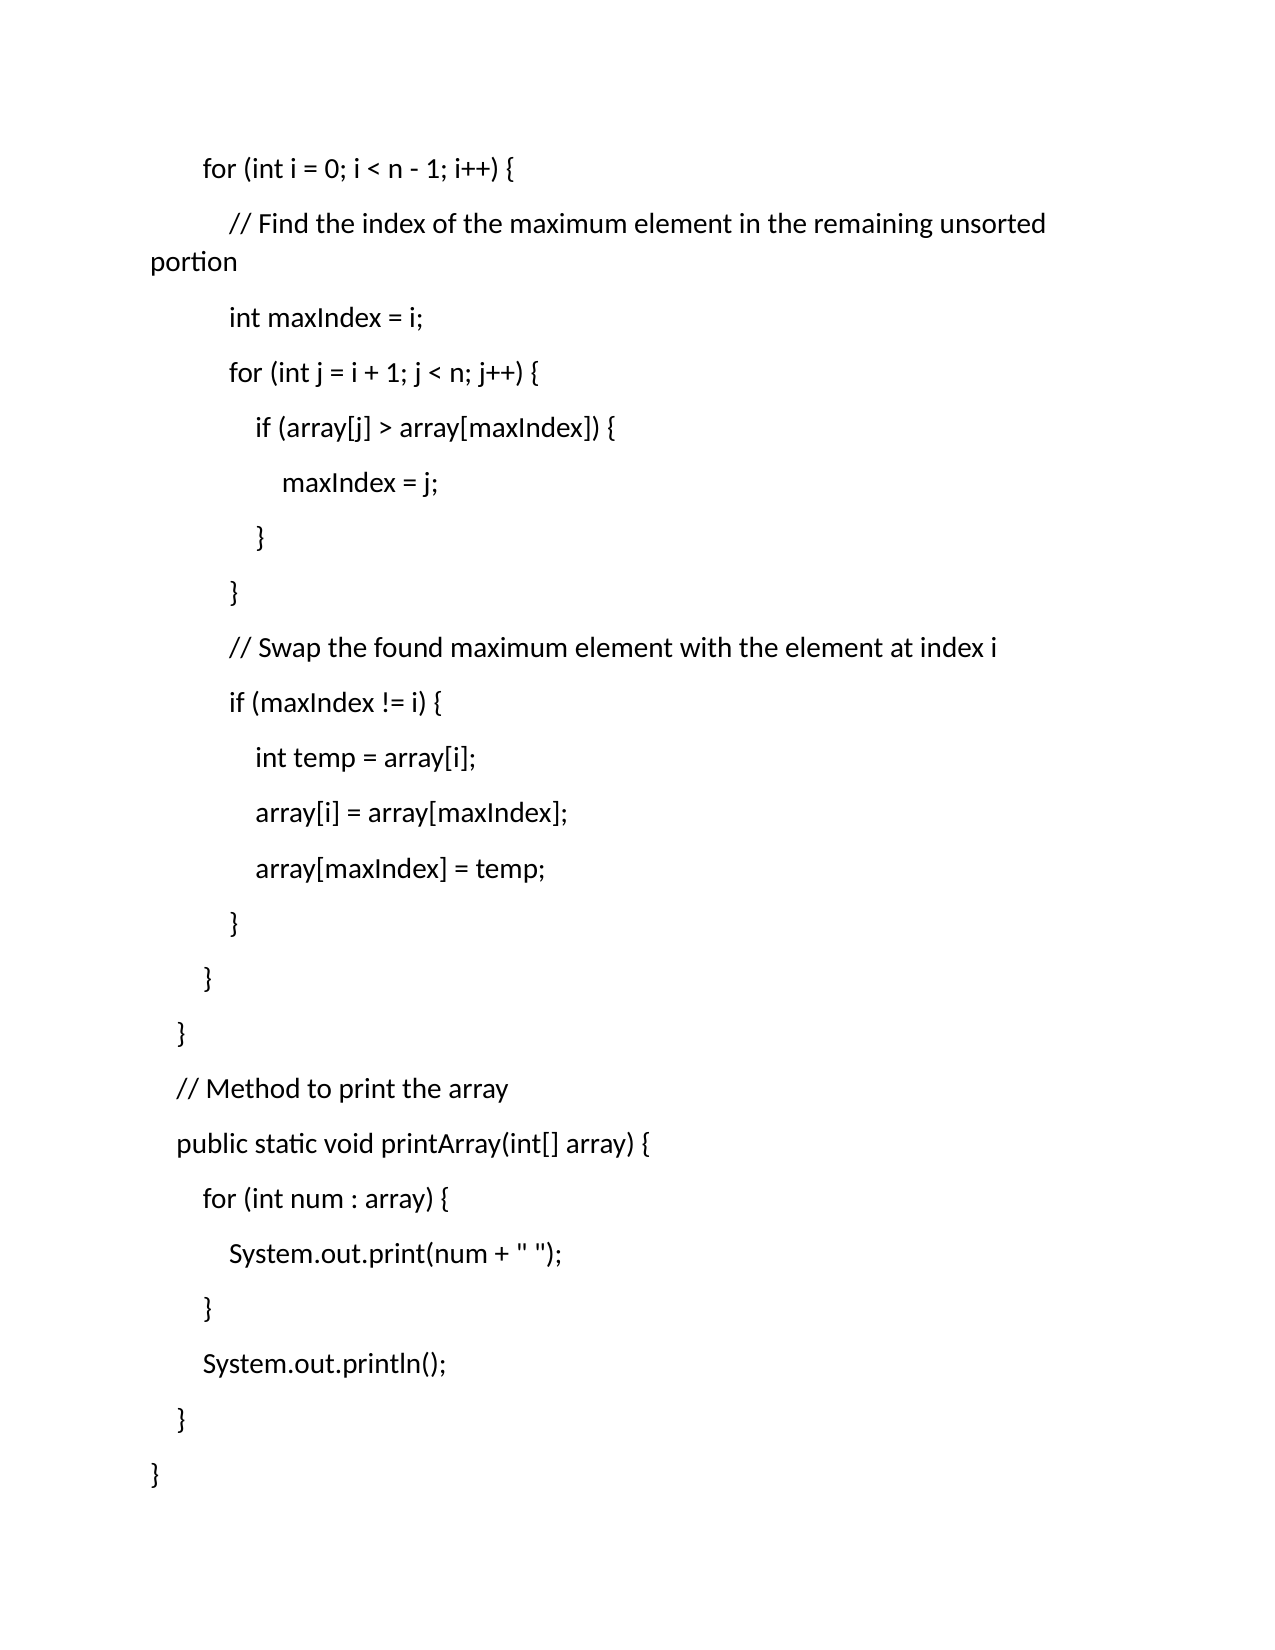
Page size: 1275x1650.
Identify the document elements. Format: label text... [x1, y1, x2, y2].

text for (int i = 0; i < n - 1; i++) { [150, 150, 1125, 186]
text if (array[j] > array[maxIndex]) { [150, 409, 1125, 444]
text // Find the index of the maximum element in the remaining unsorted portion [150, 205, 1125, 279]
text } [150, 1456, 1125, 1491]
text array[i] = array[maxIndex]; [150, 794, 1125, 830]
text System.out.print(num + " "); [150, 1235, 1125, 1271]
text } [150, 960, 1125, 996]
text } [150, 574, 1125, 610]
text System.out.println(); [150, 1346, 1125, 1381]
text if (maxIndex != i) { [150, 684, 1125, 720]
text } [150, 519, 1125, 555]
text // Swap the found maximum element with the element at index i [150, 629, 1125, 665]
text array[maxIndex] = temp; [150, 850, 1125, 885]
text } [150, 1401, 1125, 1436]
text int temp = array[i]; [150, 739, 1125, 775]
text maxIndex = j; [150, 464, 1125, 499]
text for (int j = i + 1; j < n; j++) { [150, 354, 1125, 389]
text } [150, 905, 1125, 940]
text } [150, 1291, 1125, 1326]
text for (int num : array) { [150, 1180, 1125, 1216]
text public static void printArray(int[] array) { [150, 1125, 1125, 1161]
text // Method to print the array [150, 1070, 1125, 1106]
text } [150, 1015, 1125, 1051]
text int maxIndex = i; [150, 299, 1125, 334]
